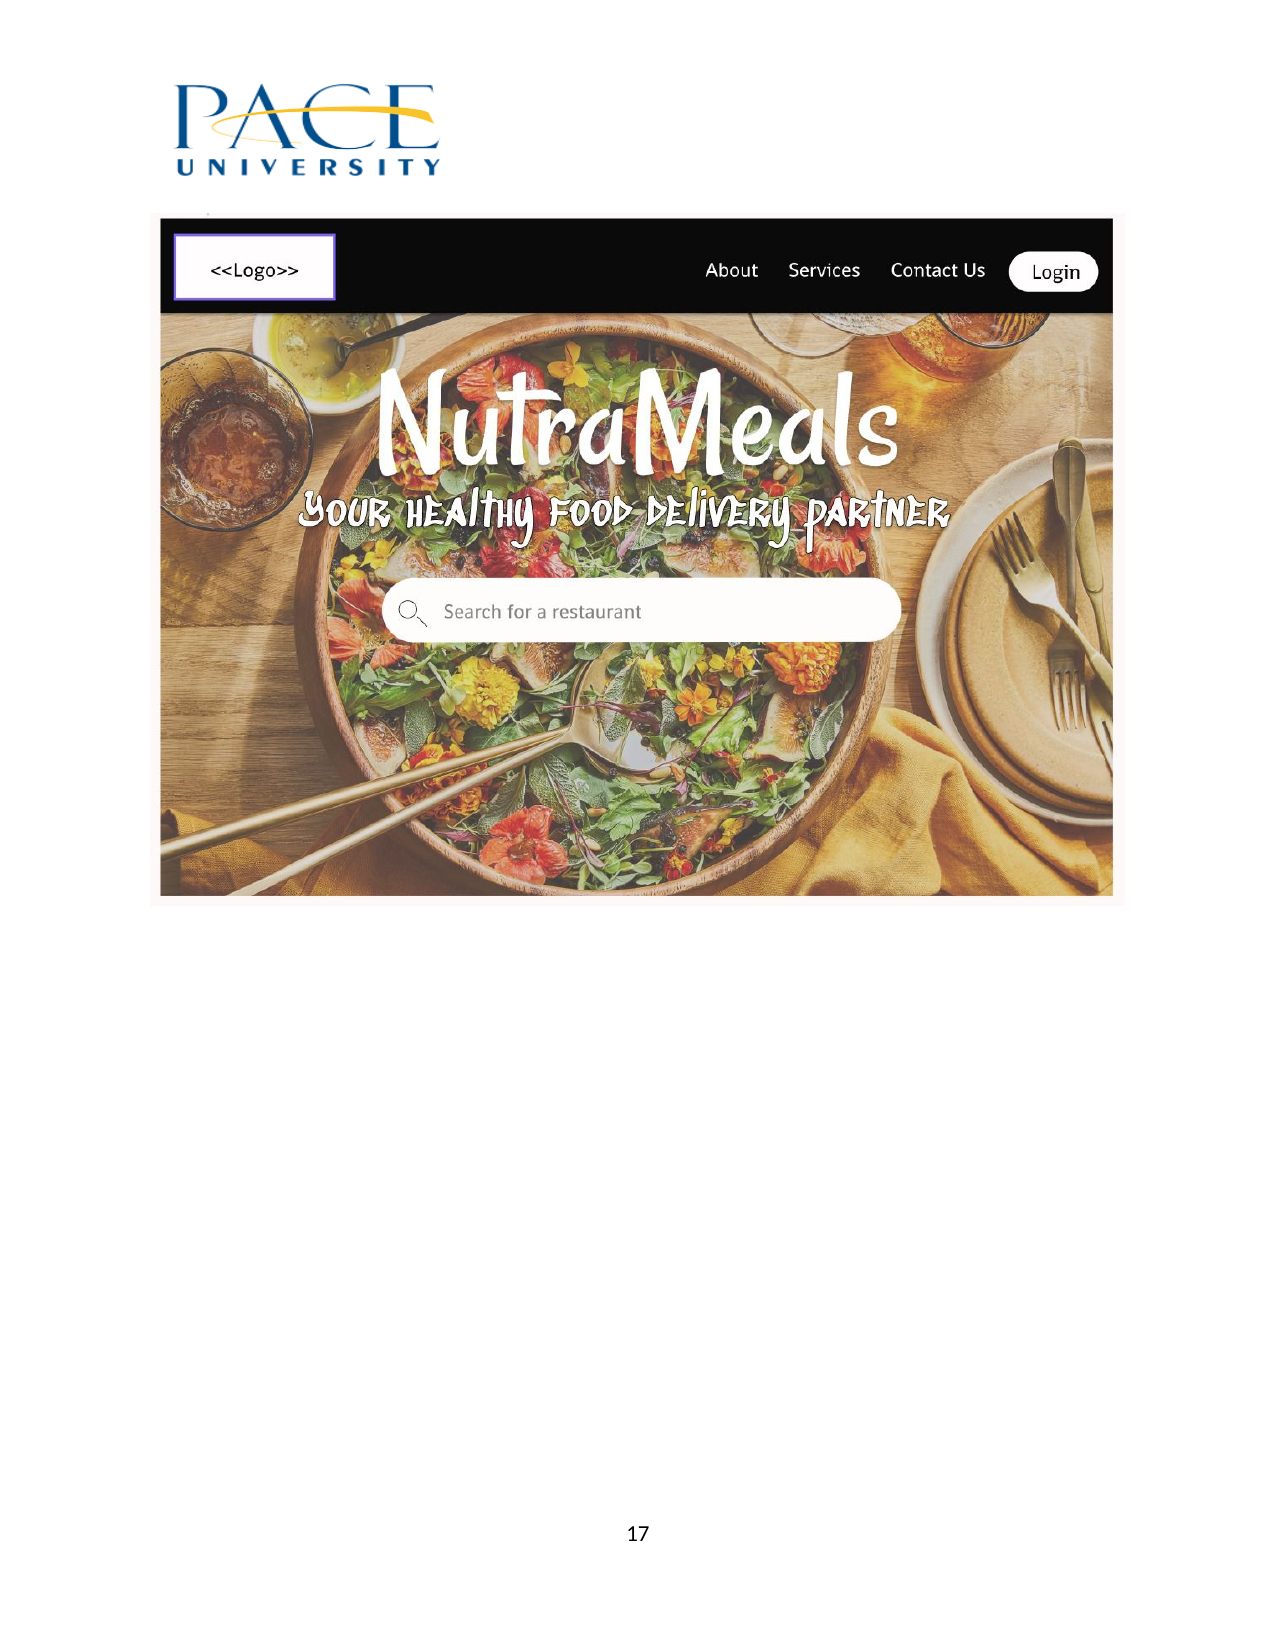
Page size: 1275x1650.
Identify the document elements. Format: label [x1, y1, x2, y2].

picture [150, 213, 1125, 906]
picture [150, 75, 461, 186]
